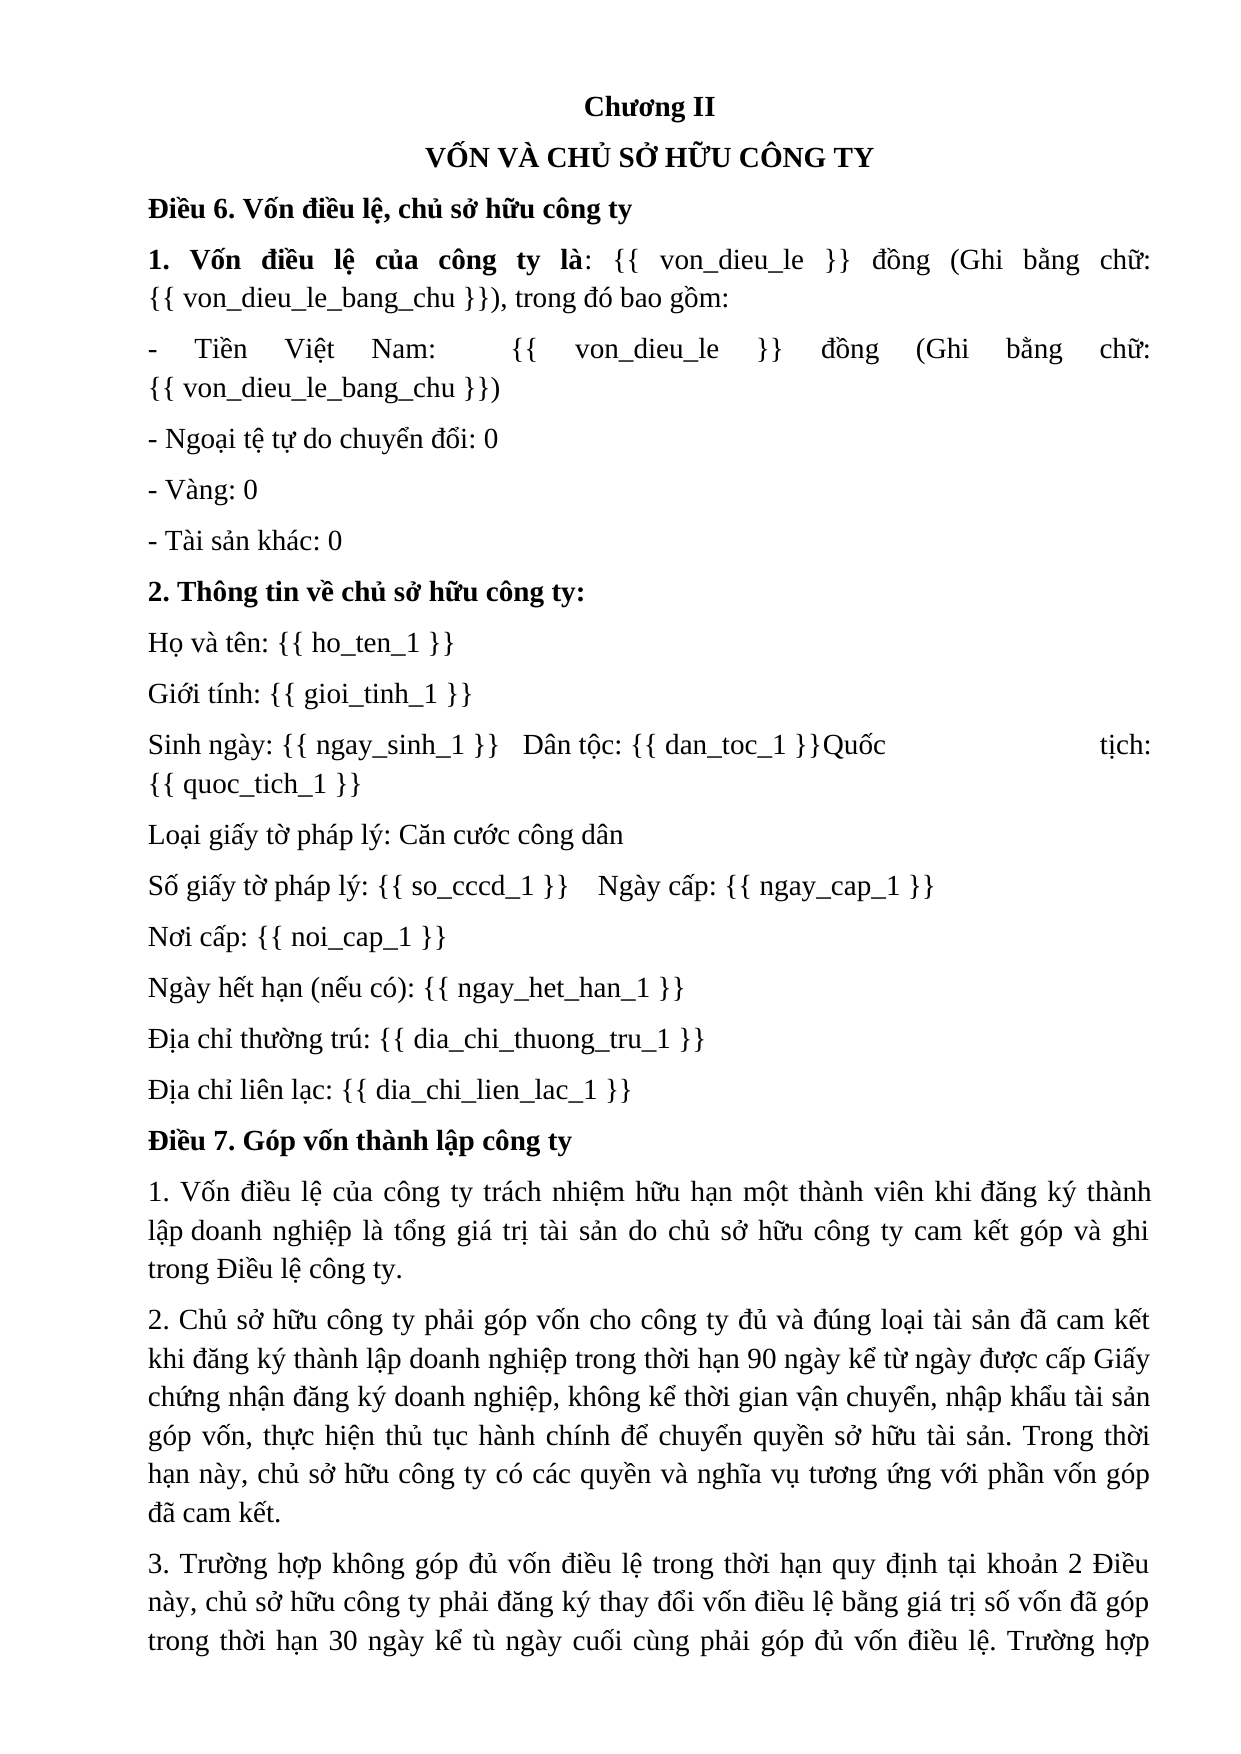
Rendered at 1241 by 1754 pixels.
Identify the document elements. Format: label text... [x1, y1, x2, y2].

text Ngày hết hạn (nếu có): {{ ngay_het_han_1 }} [148, 970, 1152, 1003]
text 1. Vốn điều lệ của công ty trách nhiệm hữu hạn một thành viên khi đăng ký thành lập doanh nghiệp là tổng giá trị tài sản do chủ sở hữu công ty cam kết góp và ghi trong Điều lệ công ty. [148, 1246, 1152, 1285]
text Điều 7. Góp vốn thành lập công ty [148, 1123, 1152, 1157]
text Địa chỉ thường trú: {{ dia_chi_thuong_tru_1 }} [148, 1021, 1152, 1054]
text Sinh ngày: {{ ngay_sinh_1 }} Dân tộc: {{ dan_toc_1 }} Quốc tịch: {{ quoc_tich_1 }} [148, 727, 1152, 799]
text Nơi cấp: {{ noi_cap_1 }} [148, 919, 1152, 952]
text Số giấy tờ pháp lý: {{ so_cccd_1 }} Ngày cấp: {{ ngay_cap_1 }} [148, 868, 1152, 901]
text Chương II [148, 89, 1152, 122]
text - Tiền Việt Nam: {{ von_dieu_le }} đồng (Ghi bằng chữ: {{ von_dieu_le_bang_chu }}) [148, 331, 1152, 403]
text 1. Vốn điều lệ của công ty là: {{ von_dieu_le }} đồng (Ghi bằng chữ: {{ von_dieu_le_bang_chu }}), trong đó bao gồm: [148, 242, 1152, 314]
text Điều 6. Vốn điều lệ, chủ sở hữu công ty [148, 191, 1152, 224]
text - Vàng: 0 [148, 472, 1152, 506]
text Địa chỉ liên lạc: {{ dia_chi_lien_lac_1 }} [148, 1072, 1152, 1106]
text VỐN VÀ CHỦ SỞ HỮU CÔNG TY [148, 140, 1152, 173]
text - Tài sản khác: 0 [148, 523, 1152, 557]
text Giới tính: {{ gioi_tinh_1 }} [148, 676, 1152, 710]
text Loại giấy tờ pháp lý: Căn cước công dân [148, 817, 1152, 850]
text - Ngoại tệ tự do chuyển đổi: 0 [148, 421, 1152, 454]
text Họ và tên: {{ ho_ten_1 }} [148, 625, 1152, 659]
text 2. Thông tin về chủ sở hữu công ty: [148, 574, 1152, 608]
